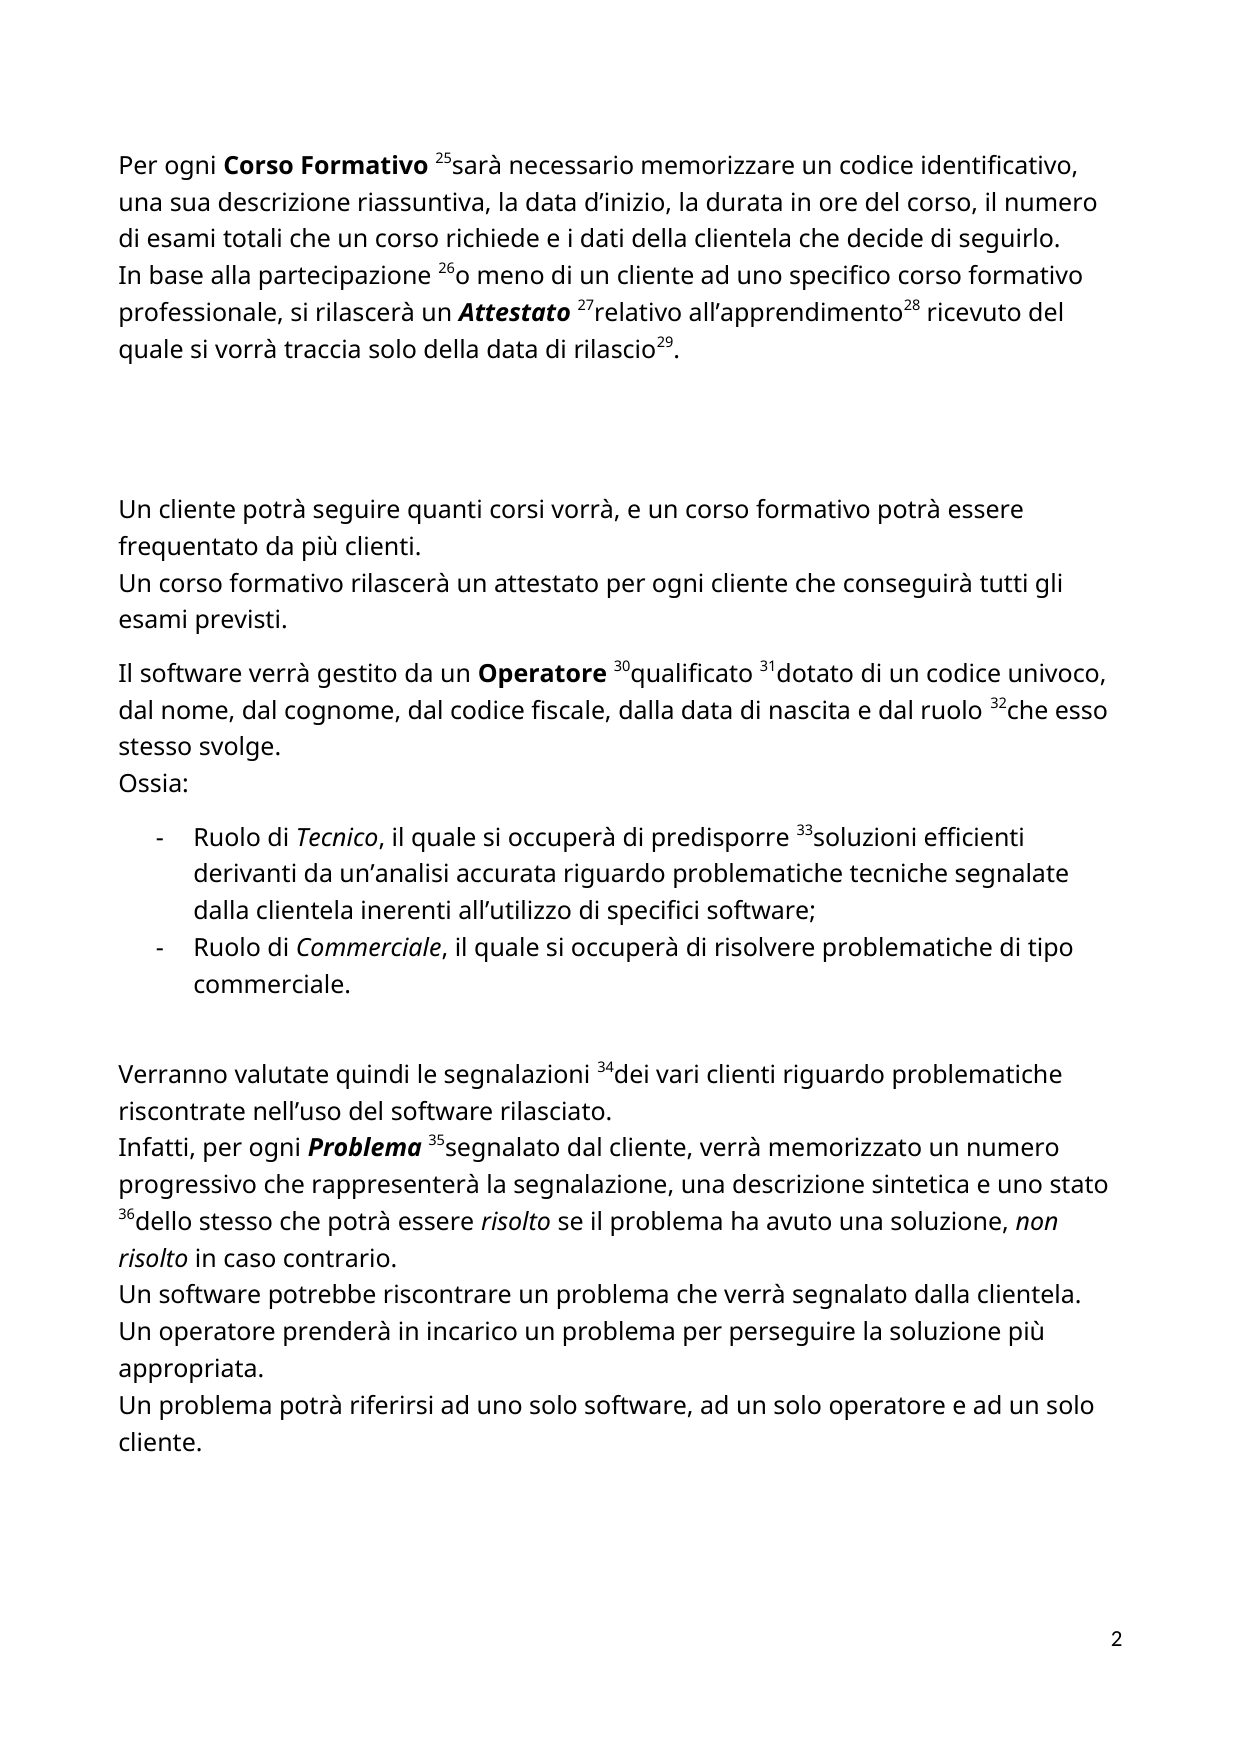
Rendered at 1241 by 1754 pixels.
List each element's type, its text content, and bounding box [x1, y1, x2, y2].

text Il software verrà gestito da un Operatore qualificato dotato di un codice univoco, dal nome, dal cognome, dal codice fiscale, dalla data di nascita e dal ruolo che esso stesso svolge. Ossia: [118, 656, 1122, 800]
text Un cliente potrà seguire quanti corsi vorrà, e un corso formativo potrà essere frequentato da più clienti. Un corso formativo rilascerà un attestato per ogni cliente che conseguirà tutti gli esami previsti. [118, 492, 1122, 636]
list Ruolo di Commerciale, il quale si occuperà di risolvere problematiche di tipo commerciale. [156, 929, 1122, 1000]
list Ruolo di Tecnico, il quale si occuperà di predisporre soluzioni efficienti derivanti da un’analisi accurata riguardo problematiche tecniche segnalate dalla clientela inerenti all’utilizzo di specifici software; [156, 819, 1122, 927]
text Verranno valutate quindi le segnalazioni dei vari clienti riguardo problematiche riscontrate nell’uso del software rilasciato. Infatti, per ogni Problema segnalato dal cliente, verrà memorizzato un numero progressivo che rappresenterà la segnalazione, una descrizione sintetica e uno stato dello stesso che potrà essere risolto se il problema ha avuto una soluzione, non risolto in caso contrario. Un software potrebbe riscontrare un problema che verrà segnalato dalla clientela. Un operatore prenderà in incarico un problema per perseguire la soluzione più appropriata. Un problema potrà riferirsi ad uno solo software, ad un solo operatore e ad un solo cliente. [118, 1020, 1122, 1458]
